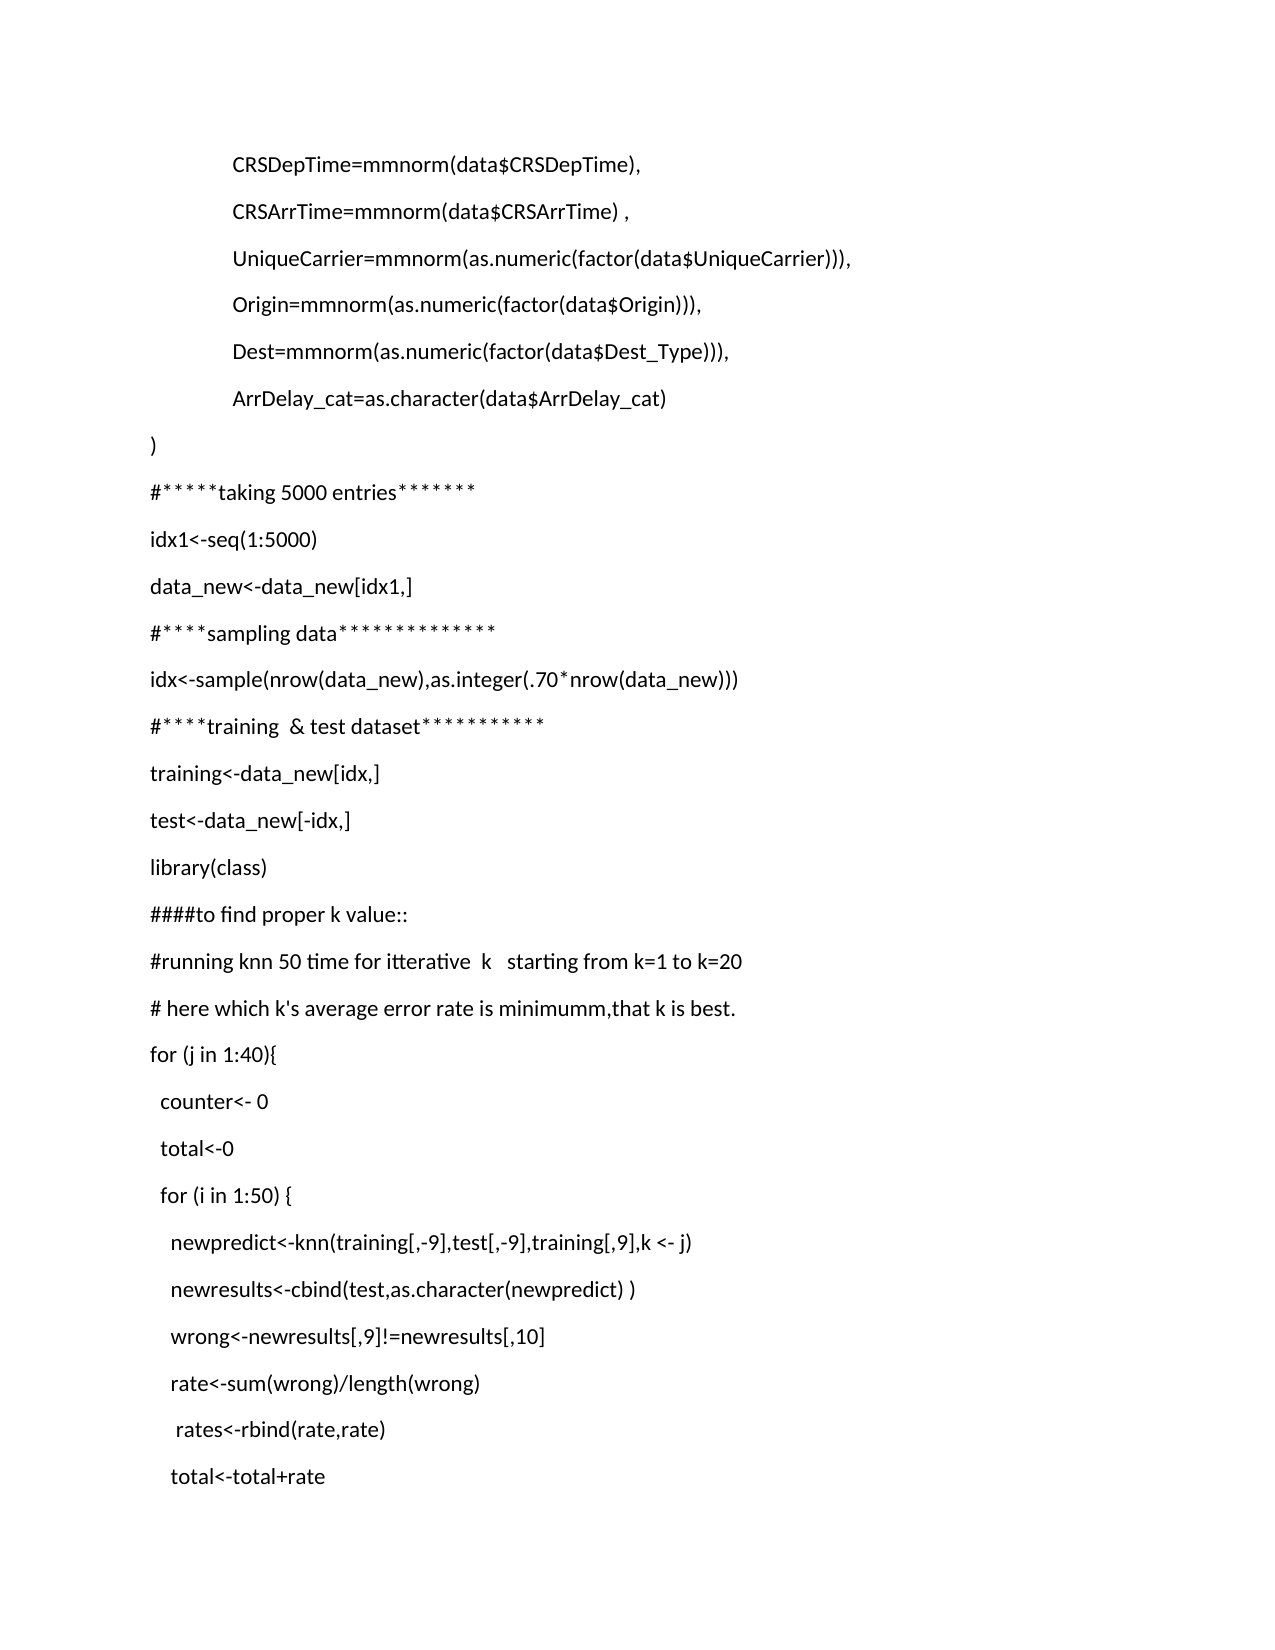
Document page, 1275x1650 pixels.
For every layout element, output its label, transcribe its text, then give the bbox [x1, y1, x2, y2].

text UniqueCarrier=mmnorm(as.numeric(factor(data$UniqueCarrier))), [150, 244, 1125, 272]
text newpredict<-knn(training[,-9],test[,-9],training[,9],k <- j) [150, 1228, 1125, 1256]
text rates<-rbind(rate,rate) [150, 1416, 1125, 1444]
text idx<-sample(nrow(data_new),as.integer(.70*nrow(data_new))) [150, 666, 1125, 694]
text #running knn 50 time for itterative k starting from k=1 to k=20 [150, 947, 1125, 975]
text #*****taking 5000 entries******* [150, 478, 1125, 506]
text total<-0 [150, 1134, 1125, 1162]
text counter<- 0 [150, 1087, 1125, 1116]
text ArrDelay_cat=as.character(data$ArrDelay_cat) [150, 384, 1125, 412]
text Dest=mmnorm(as.numeric(factor(data$Dest_Type))), [150, 337, 1125, 366]
text #****sampling data************** [150, 619, 1125, 647]
text ####to find proper k value:: [150, 900, 1125, 928]
text idx1<-seq(1:5000) [150, 525, 1125, 553]
text library(class) [150, 853, 1125, 881]
text rate<-sum(wrong)/length(wrong) [150, 1369, 1125, 1397]
text test<-data_new[-idx,] [150, 806, 1125, 834]
text newresults<-cbind(test,as.character(newpredict) ) [150, 1275, 1125, 1303]
text CRSDepTime=mmnorm(data$CRSDepTime), [150, 150, 1125, 178]
text #****training & test dataset*********** [150, 712, 1125, 741]
text # here which k's average error rate is minimumm,that k is best. [150, 994, 1125, 1022]
text training<-data_new[idx,] [150, 759, 1125, 787]
text Origin=mmnorm(as.numeric(factor(data$Origin))), [150, 291, 1125, 319]
text data_new<-data_new[idx1,] [150, 572, 1125, 600]
text wrong<-newresults[,9]!=newresults[,10] [150, 1322, 1125, 1350]
text CRSArrTime=mmnorm(data$CRSArrTime) , [150, 197, 1125, 225]
text ) [150, 431, 1125, 459]
text for (j in 1:40){ [150, 1041, 1125, 1069]
text total<-total+rate [150, 1462, 1125, 1491]
text for (i in 1:50) { [150, 1181, 1125, 1209]
